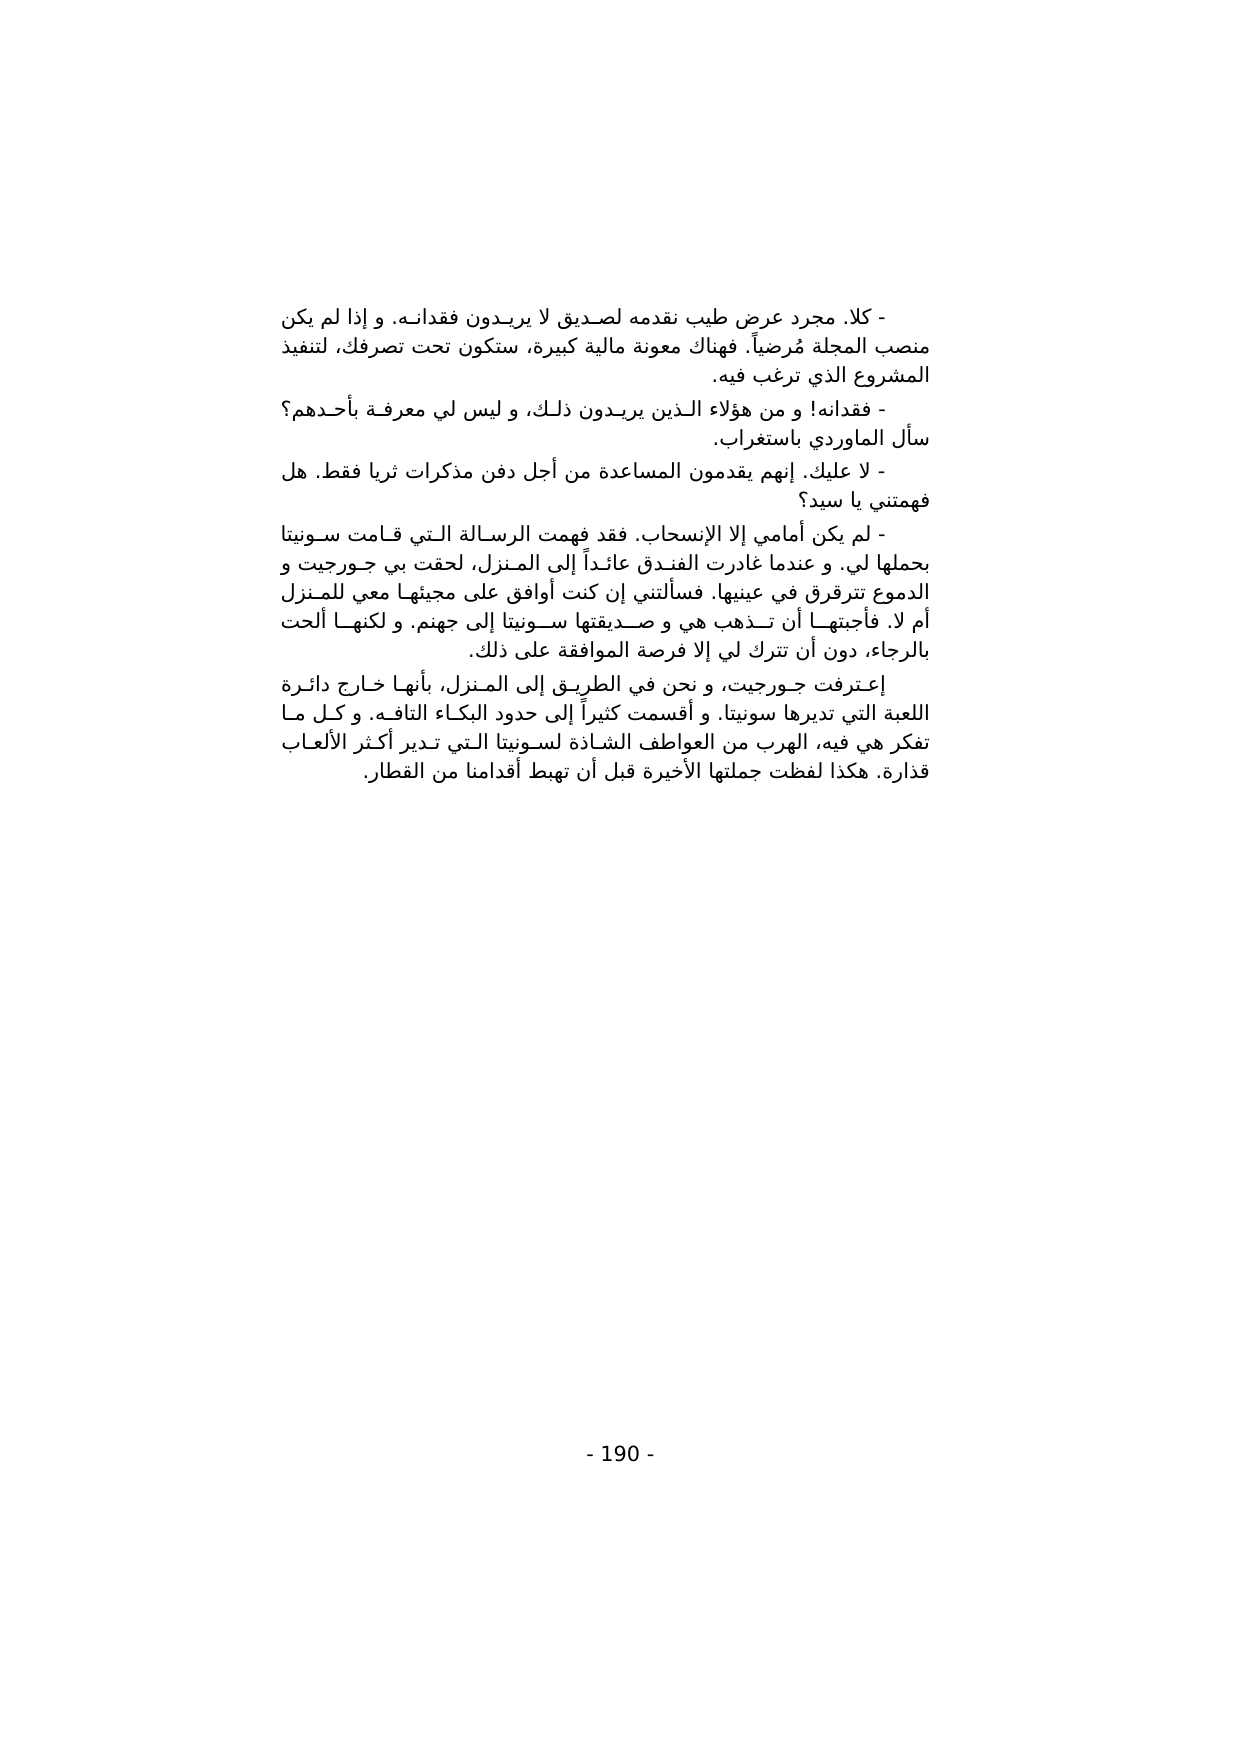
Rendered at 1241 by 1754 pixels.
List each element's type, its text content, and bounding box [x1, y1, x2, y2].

text إعترفت جورجيت، و نحن في الطريق إلى المنزل، بأنها خارج دائرة اللعبة التي تديرها سونيتا. و أقسمت كثيراً إلى حدود البكاء التافه. و كل ما تفكر هي فيه، الهرب من العواطف الشاذة لسونيتا التي تدير أكثر الألعاب قذارة. هكذا لفظت جملتها الأخيرة قبل أن تهبط أقدامنا من القطار. [281, 668, 930, 784]
text - لا عليك. إنهم يقدمون المساعدة من أجل دفن مذكرات ثريا فقط. هل فهمتني يا سيد؟ [281, 455, 930, 514]
text - لم يكن أمامي إلا الإنسحاب. فقد فهمت الرسالة التي قامت سونيتا بحملها لي. و عندما غادرت الفندق عائداً إلى المنزل، لحقت بي جورجيت و الدموع تترقرق في عينيها. فسألتني إن كنت أوافق على مجيئها معي للمنزل أم لا. فأجبتها أن تذهب هي و صديقتها سونيتا إلى جهنم. و لكنها ألحت بالرجاء، دون أن تترك لي إلا فرصة الموافقة على ذلك. [281, 518, 930, 664]
text - كلا. مجرد عرض طيب نقدمه لصديق لا يريدون فقدانه. و إذا لم يكن منصب المجلة مُرضياً. فهناك معونة مالية كبيرة، ستكون تحت تصرفك، لتنفيذ المشروع الذي ترغب فيه. [281, 301, 930, 389]
text - فقدانه! و من هؤلاء الذين يريدون ذلك، و ليس لي معرفة بأحدهم؟ سأل الماوردي باستغراب. [281, 393, 930, 451]
